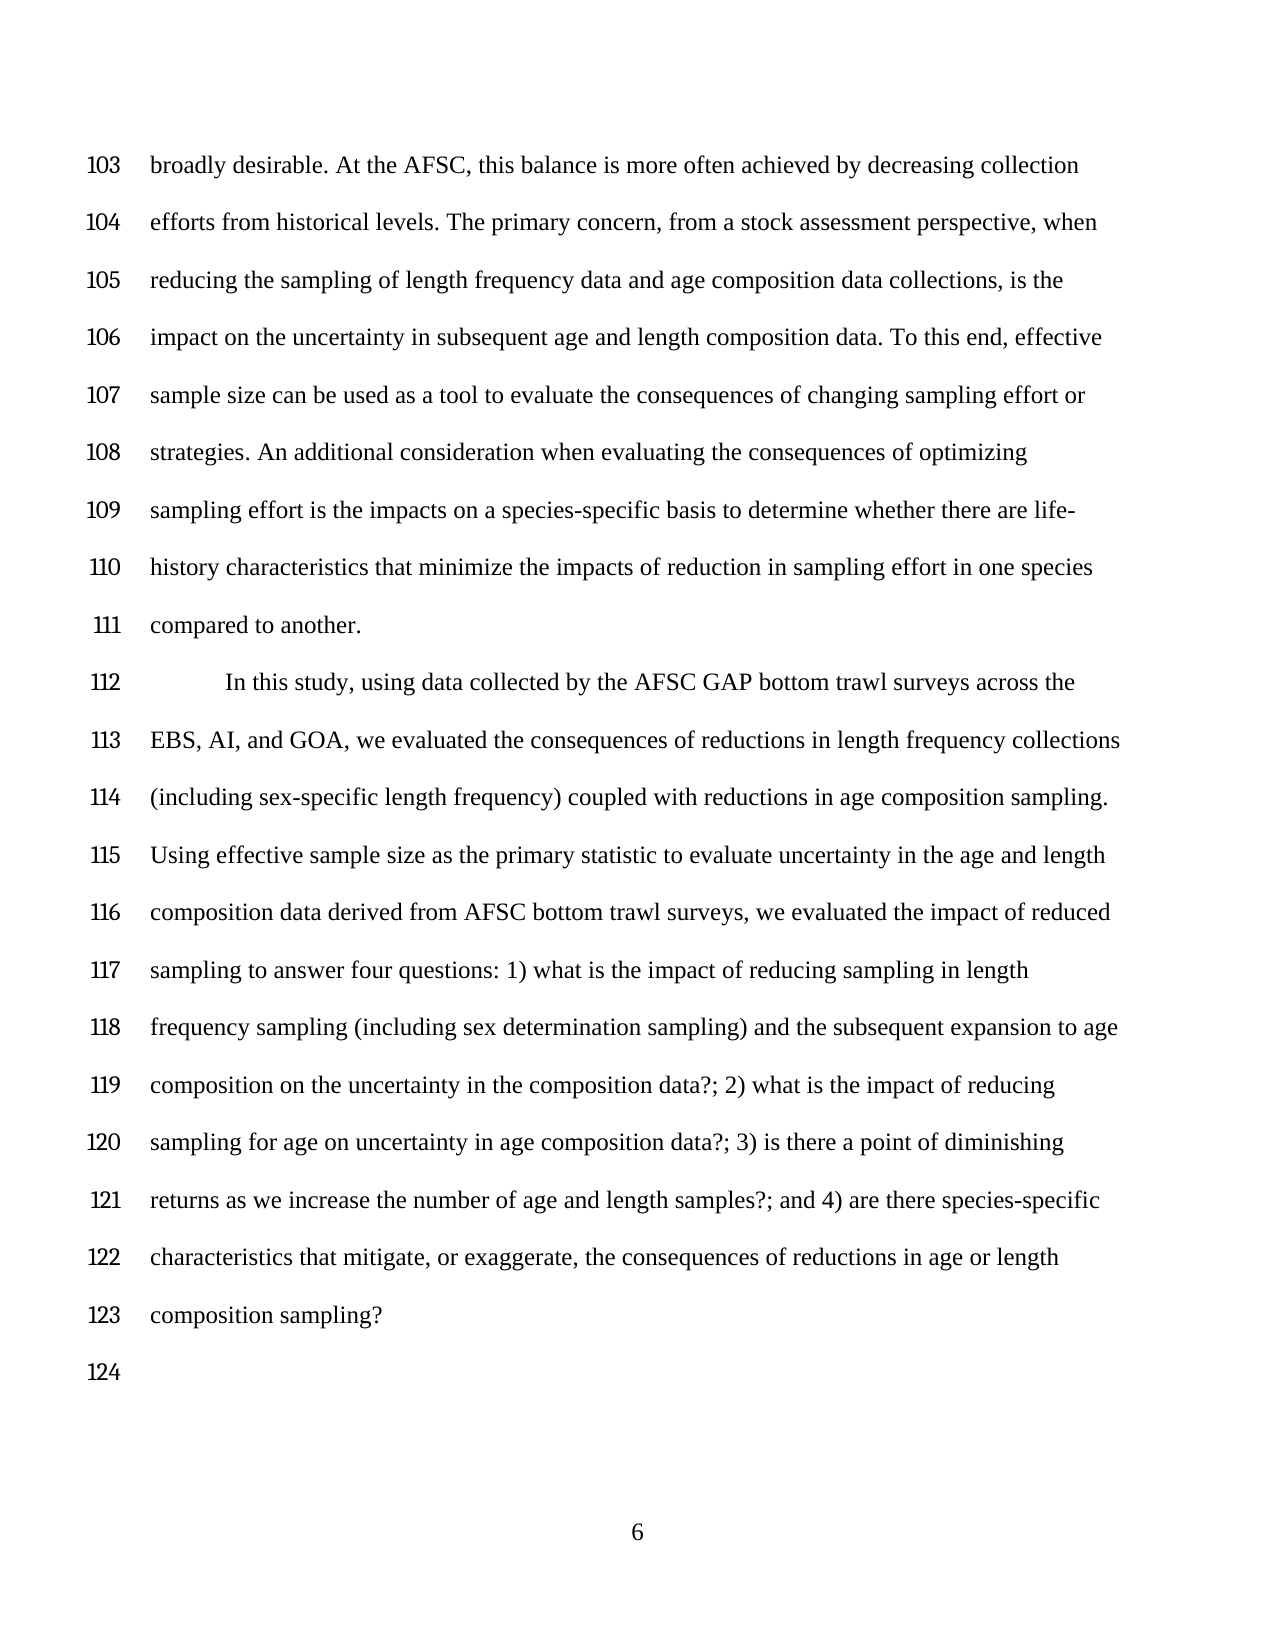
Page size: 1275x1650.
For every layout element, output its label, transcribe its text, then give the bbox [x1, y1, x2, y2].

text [150, 150, 1125, 639]
text In this study, using data collected by the AFSC GAP bottom trawl surveys across the EBS, AI, and GOA, we evaluated the consequences of reductions in length frequency collections (including sex-specific length frequency) coupled with reductions in age composition sampling. Using effective sample size as the primary statistic to evaluate uncertainty in the age and length composition data derived from AFSC bottom trawl surveys, we evaluated the impact of reduced sampling to answer four questions: 1) what is the impact of reducing sampling in length frequency sampling (including sex determination sampling) and the subsequent expansion to age composition on the uncertainty in the composition data?; 2) what is the impact of reducing sampling for age on uncertainty in age composition data?; 3) is there a point of diminishing returns as we increase the number of age and length samples?; and 4) are there species-specific characteristics that mitigate, or exaggerate, the consequences of reductions in age or length composition sampling? [150, 667, 1125, 1329]
